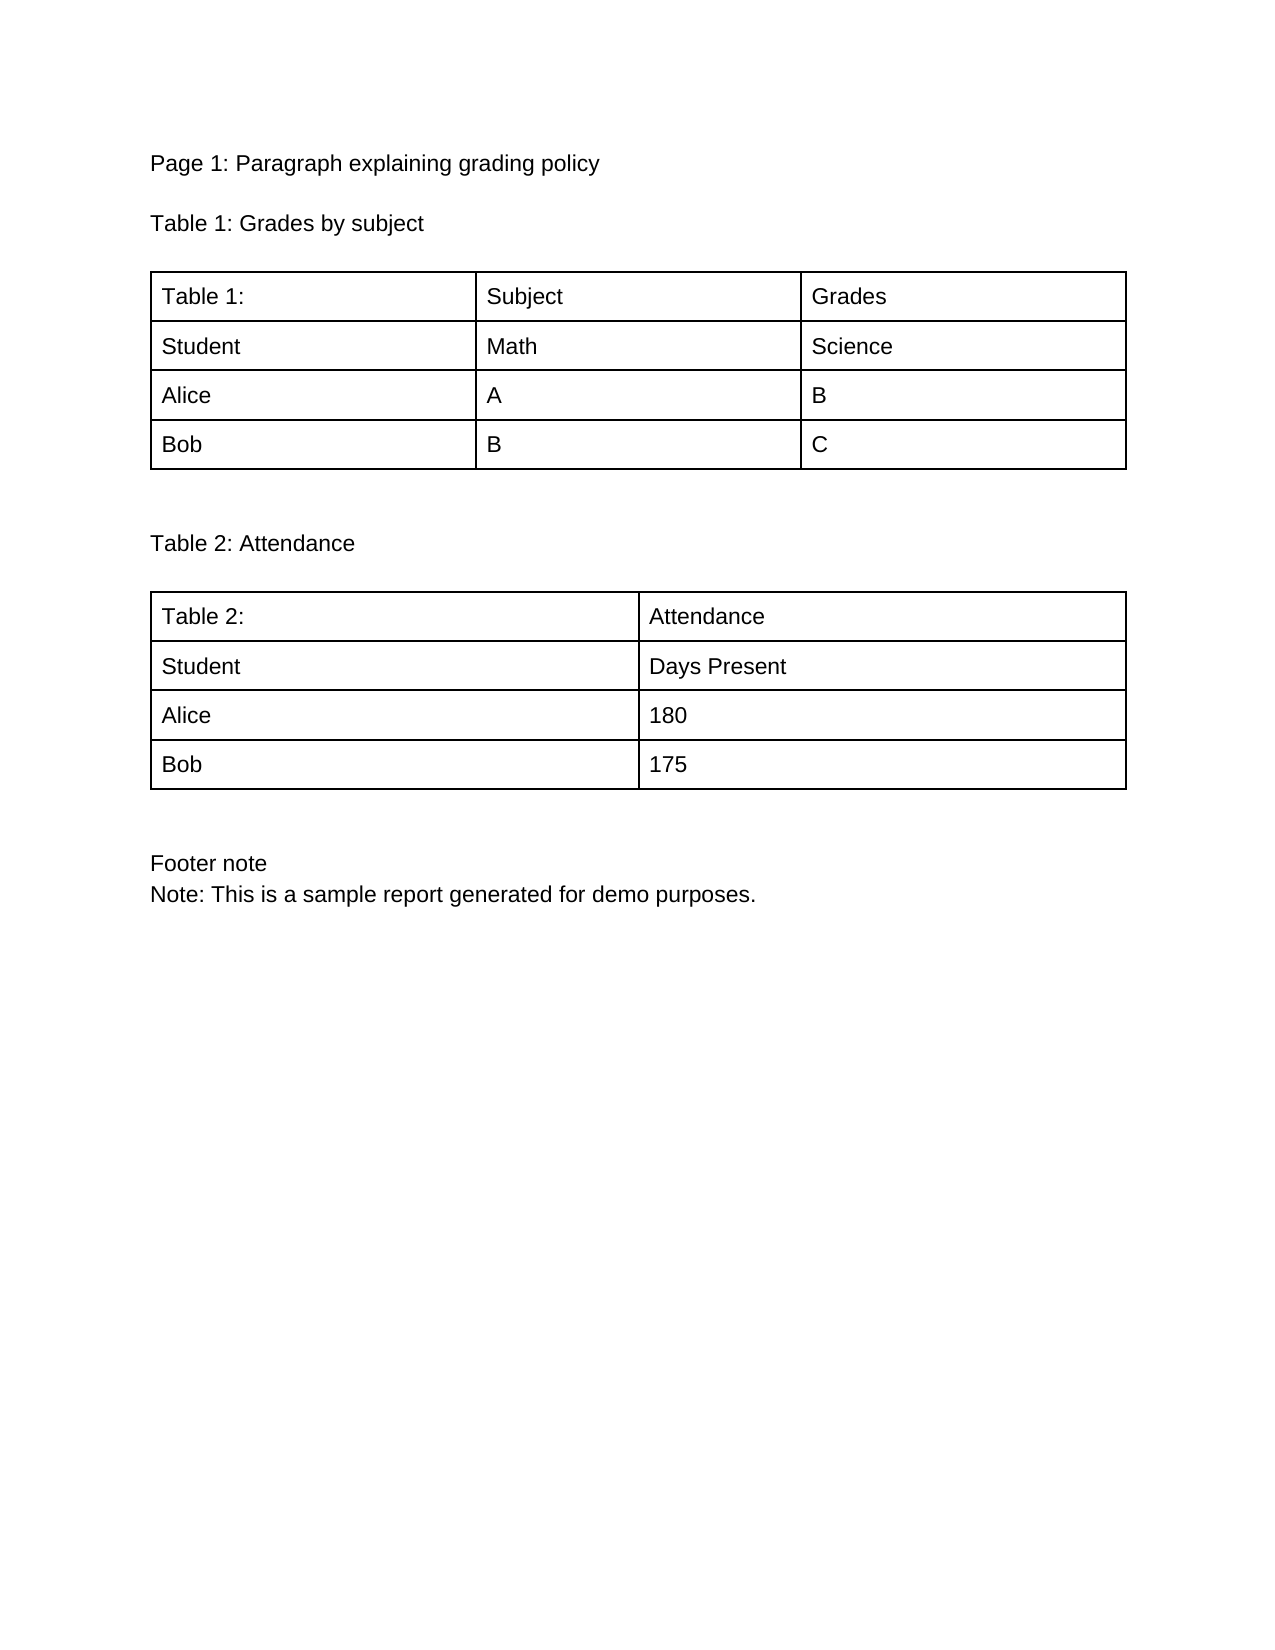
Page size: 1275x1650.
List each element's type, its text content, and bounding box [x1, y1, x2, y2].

table_cell Science [802, 322, 1125, 369]
table_cell A [477, 371, 800, 419]
table_header Grades [802, 273, 1125, 320]
table_header Table 1: [152, 273, 475, 320]
table_cell Days Present [640, 642, 1125, 689]
table_cell Bob [152, 421, 475, 468]
table_cell B [802, 371, 1125, 419]
table_cell Student [152, 322, 475, 369]
text Table 1: Grades by subject [150, 210, 1125, 237]
table_header Subject [477, 273, 800, 320]
table_cell Math [477, 322, 800, 369]
text Footer note [150, 850, 1125, 877]
table_cell C [802, 421, 1125, 468]
text Note: This is a sample report generated for demo purposes. [150, 881, 1125, 907]
table_cell 175 [640, 741, 1125, 788]
table_cell Student [152, 642, 638, 689]
table_header Table 2: [152, 593, 638, 640]
table_header Attendance [640, 593, 1125, 640]
table_cell 180 [640, 691, 1125, 739]
table_cell B [477, 421, 800, 468]
table_cell Bob [152, 741, 638, 788]
text Table 2: Attendance [150, 530, 1125, 557]
text Page 1: Paragraph explaining grading policy [150, 150, 1125, 207]
table_cell Alice [152, 691, 638, 739]
table_cell Alice [152, 371, 475, 419]
